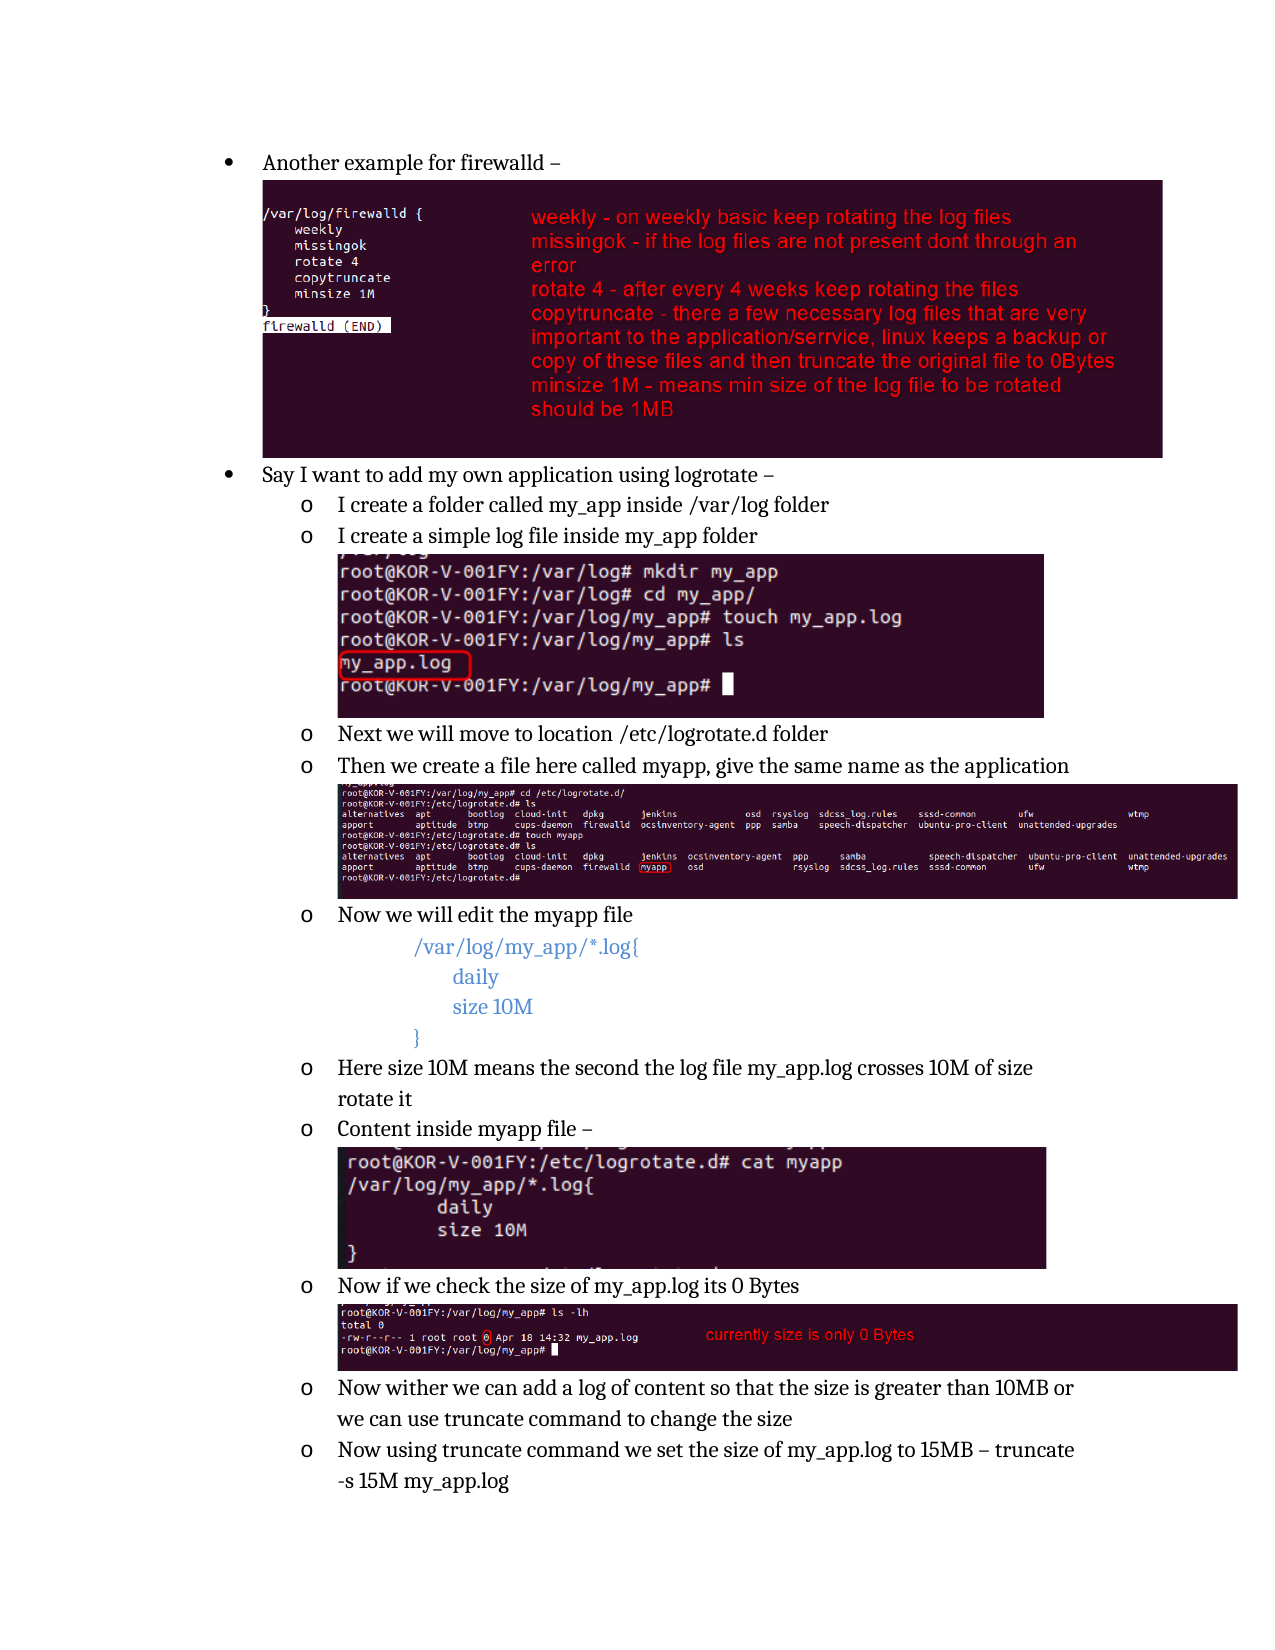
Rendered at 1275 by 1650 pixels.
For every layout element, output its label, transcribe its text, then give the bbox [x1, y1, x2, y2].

picture [337, 554, 1044, 718]
list size 10M [412, 994, 1087, 1020]
list } [412, 1024, 1087, 1051]
list Then we create a file here called myapp, give the same name as the application [300, 753, 1087, 780]
list daily [412, 964, 1087, 990]
picture [262, 180, 1163, 458]
list Now using truncate command we set the size of my_app.log to 15MB – truncate -s 15M my_app.log [300, 1436, 1087, 1494]
list Another example for firewalld – [225, 150, 1087, 176]
picture [337, 784, 1238, 899]
list Now wither we can add a log of content so that the size is greater than 10MB or we can use truncate command to change the size [300, 1375, 1087, 1433]
list I create a folder called my_app inside /var/log folder [300, 492, 1087, 519]
list Now if we check the size of my_app.log its 0 Bytes [300, 1273, 1087, 1300]
list Now we will edit the myapp file [300, 902, 1087, 929]
list Next we will move to location /etc/logrotate.d folder [300, 721, 1087, 749]
picture [337, 1304, 1238, 1371]
list /var/log/my_app/*.log{ [412, 934, 1087, 960]
picture [337, 1147, 1047, 1269]
list I create a simple log file inside my_app folder [300, 523, 1087, 551]
list Say I want to add my own application using logrotate – [225, 461, 1087, 488]
list Content inside myapp file – [300, 1116, 1087, 1143]
list Here size 10M means the second the log file my_app.log crosses 10M of size rotate it [300, 1054, 1087, 1112]
